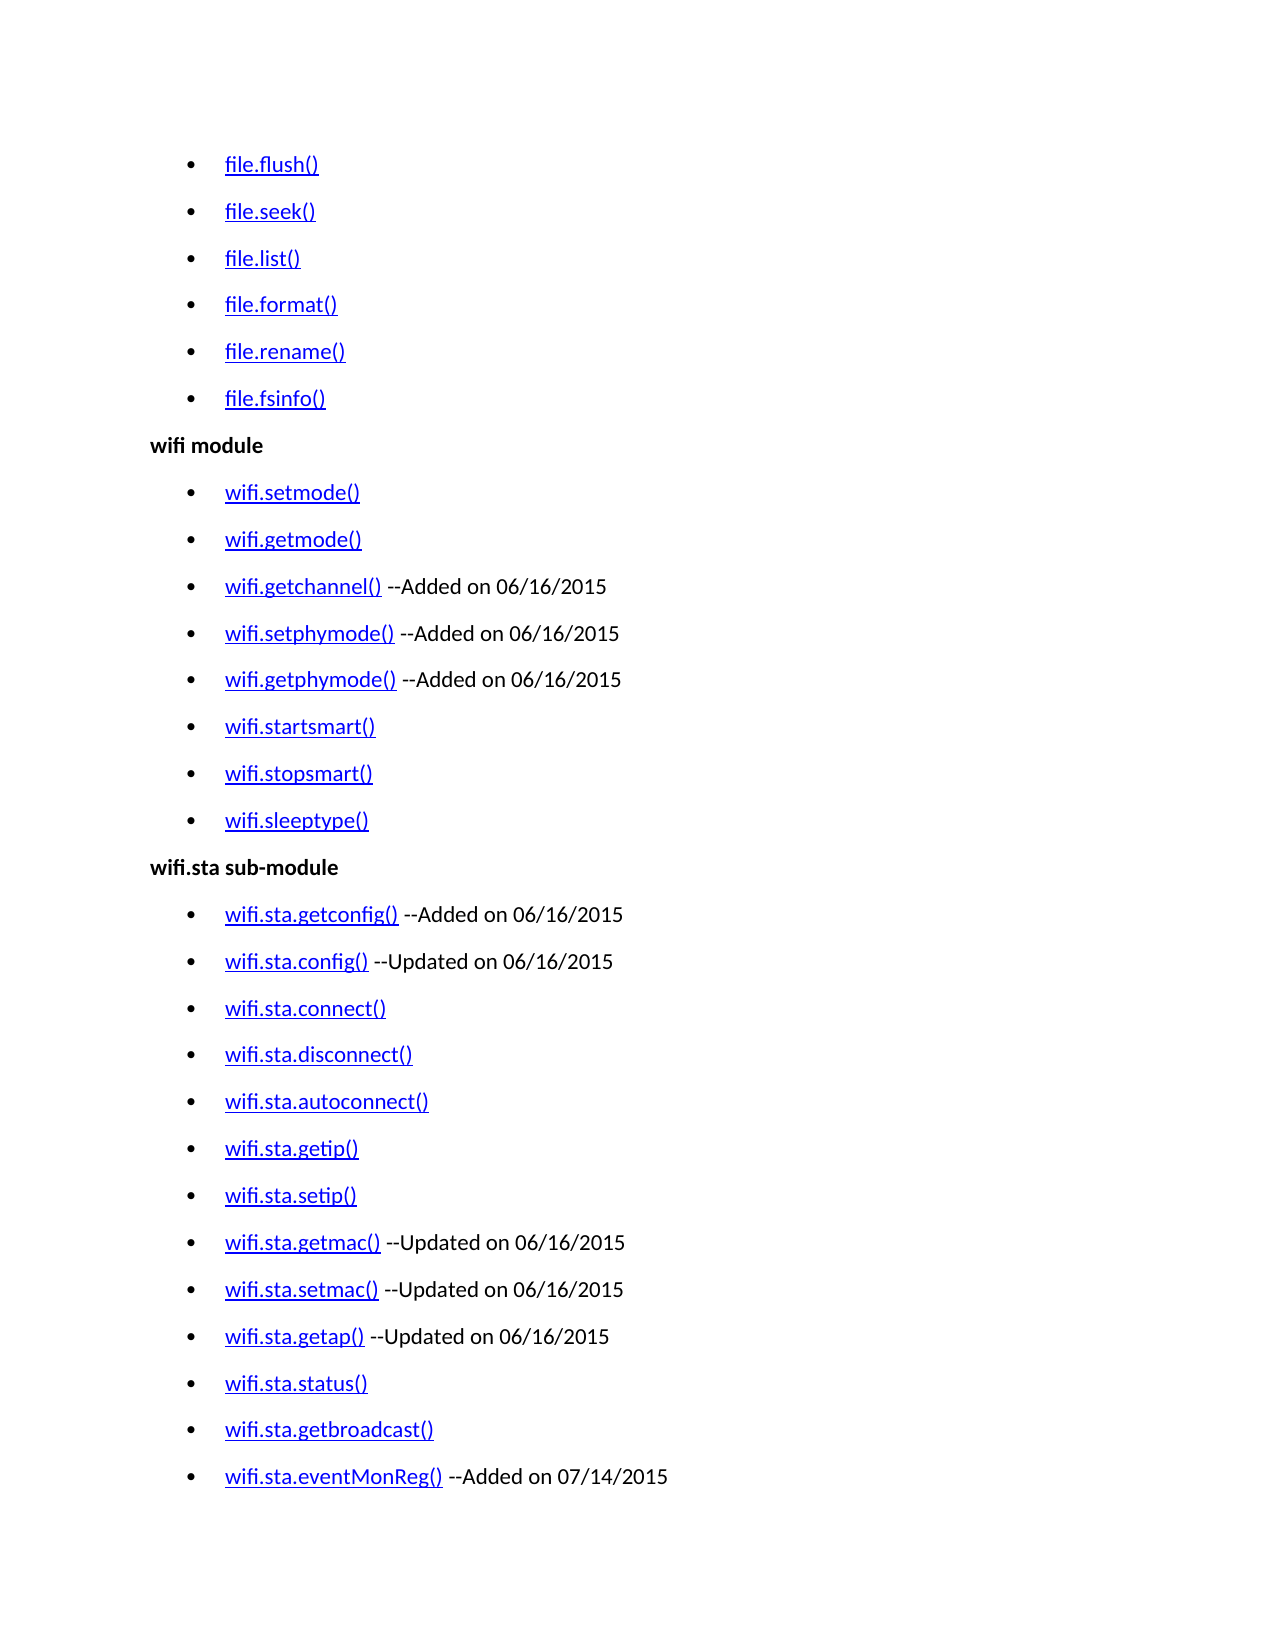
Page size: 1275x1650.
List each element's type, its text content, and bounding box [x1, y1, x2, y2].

list wifi.sta.status() [187, 1369, 1125, 1397]
list wifi.sta.setip() [187, 1181, 1125, 1209]
list file.format() [187, 291, 1125, 319]
list wifi.stopsmart() [187, 759, 1125, 787]
list wifi.sta.getbroadcast() [187, 1416, 1125, 1444]
list wifi.getchannel() --Added on 06/16/2015 [187, 572, 1125, 600]
list wifi.sta.eventMonReg() --Added on 07/14/2015 [187, 1462, 1125, 1491]
list wifi.getphymode() --Added on 06/16/2015 [187, 666, 1125, 694]
list wifi.sta.getip() [187, 1134, 1125, 1162]
list wifi.setmode() [187, 478, 1125, 506]
text wifi module [150, 431, 1125, 459]
list file.fsinfo() [187, 384, 1125, 412]
list wifi.getmode() [187, 525, 1125, 553]
list wifi.sta.connect() [187, 994, 1125, 1022]
text wifi.sta sub-module [150, 853, 1125, 881]
list wifi.sleeptype() [187, 806, 1125, 834]
list wifi.setphymode() --Added on 06/16/2015 [187, 619, 1125, 647]
list wifi.sta.getconfig() --Added on 06/16/2015 [187, 900, 1125, 928]
list wifi.sta.autoconnect() [187, 1087, 1125, 1116]
list file.rename() [187, 337, 1125, 366]
list file.flush() [187, 150, 1125, 178]
list wifi.sta.getmac() --Updated on 06/16/2015 [187, 1228, 1125, 1256]
list wifi.startsmart() [187, 712, 1125, 741]
list wifi.sta.disconnect() [187, 1041, 1125, 1069]
list wifi.sta.getap() --Updated on 06/16/2015 [187, 1322, 1125, 1350]
list wifi.sta.setmac() --Updated on 06/16/2015 [187, 1275, 1125, 1303]
list file.list() [187, 244, 1125, 272]
list wifi.sta.config() --Updated on 06/16/2015 [187, 947, 1125, 975]
list file.seek() [187, 197, 1125, 225]
